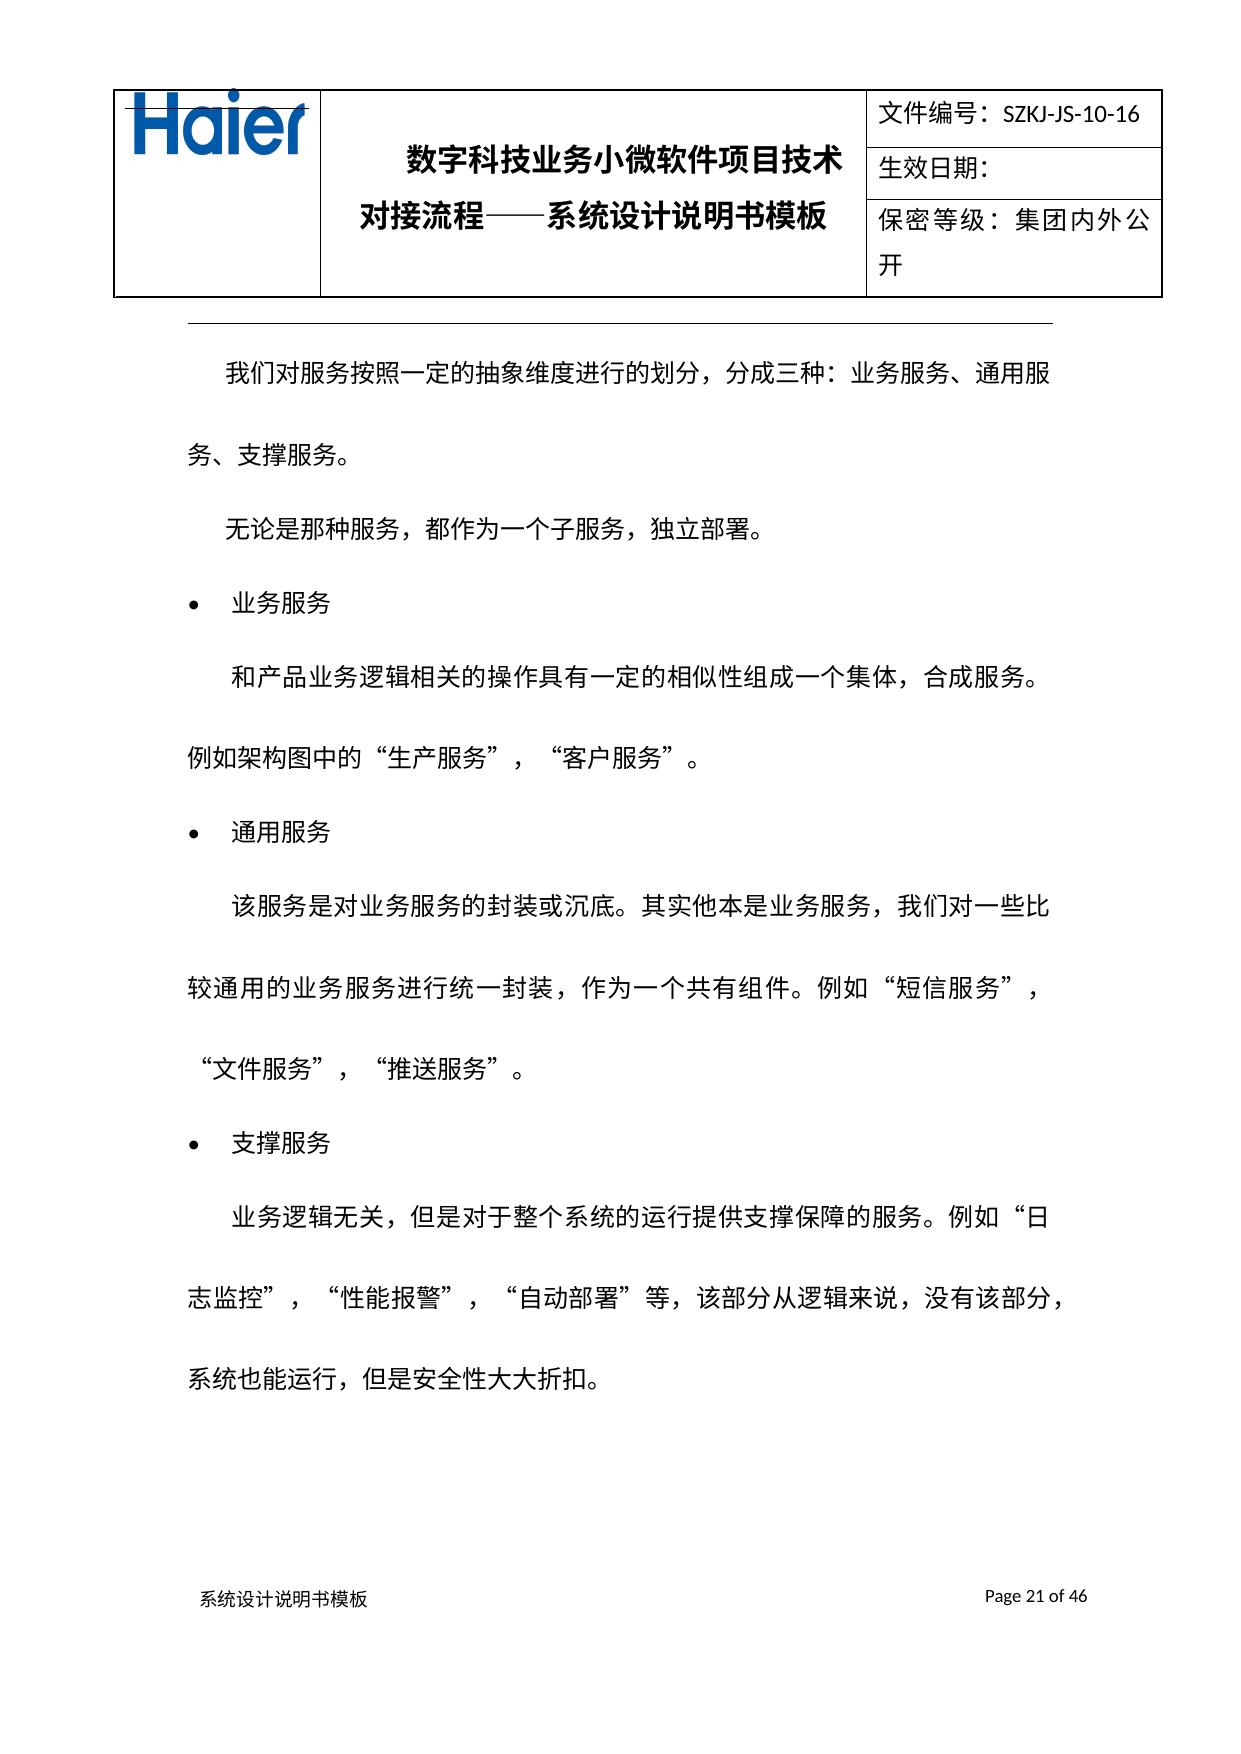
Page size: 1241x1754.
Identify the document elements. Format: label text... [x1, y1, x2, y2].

text 和产品业务逻辑相关的操作具有一定的相似性组成一个集体，合成服务。例如架构图中的“生产服务”，“客户服务”。 [187, 643, 1053, 789]
text 业务逻辑无关，但是对于整个系统的运行提供支撑保障的服务。例如“日志监控”，“性能报警”，“自动部署”等，该部分从逻辑来说，没有该部分，系统也能运行，但是安全性大大折扣。 [187, 1183, 1053, 1411]
text • 业务服务 [187, 569, 1053, 634]
text • 通用服务 [187, 798, 1053, 863]
text 我们对服务按照一定的抽象维度进行的划分，分成三种：业务服务、通用服务、支撑服务。 [187, 339, 1053, 486]
text 无论是那种服务，都作为一个子服务，独立部署。 [187, 495, 1053, 560]
text 该服务是对业务服务的封装或沉底。其实他本是业务服务，我们对一些比较通用的业务服务进行统一封装，作为一个共有组件。例如“短信服务”，“文件服务”，“推送服务”。 [187, 872, 1053, 1100]
text • 支撑服务 [187, 1109, 1053, 1174]
